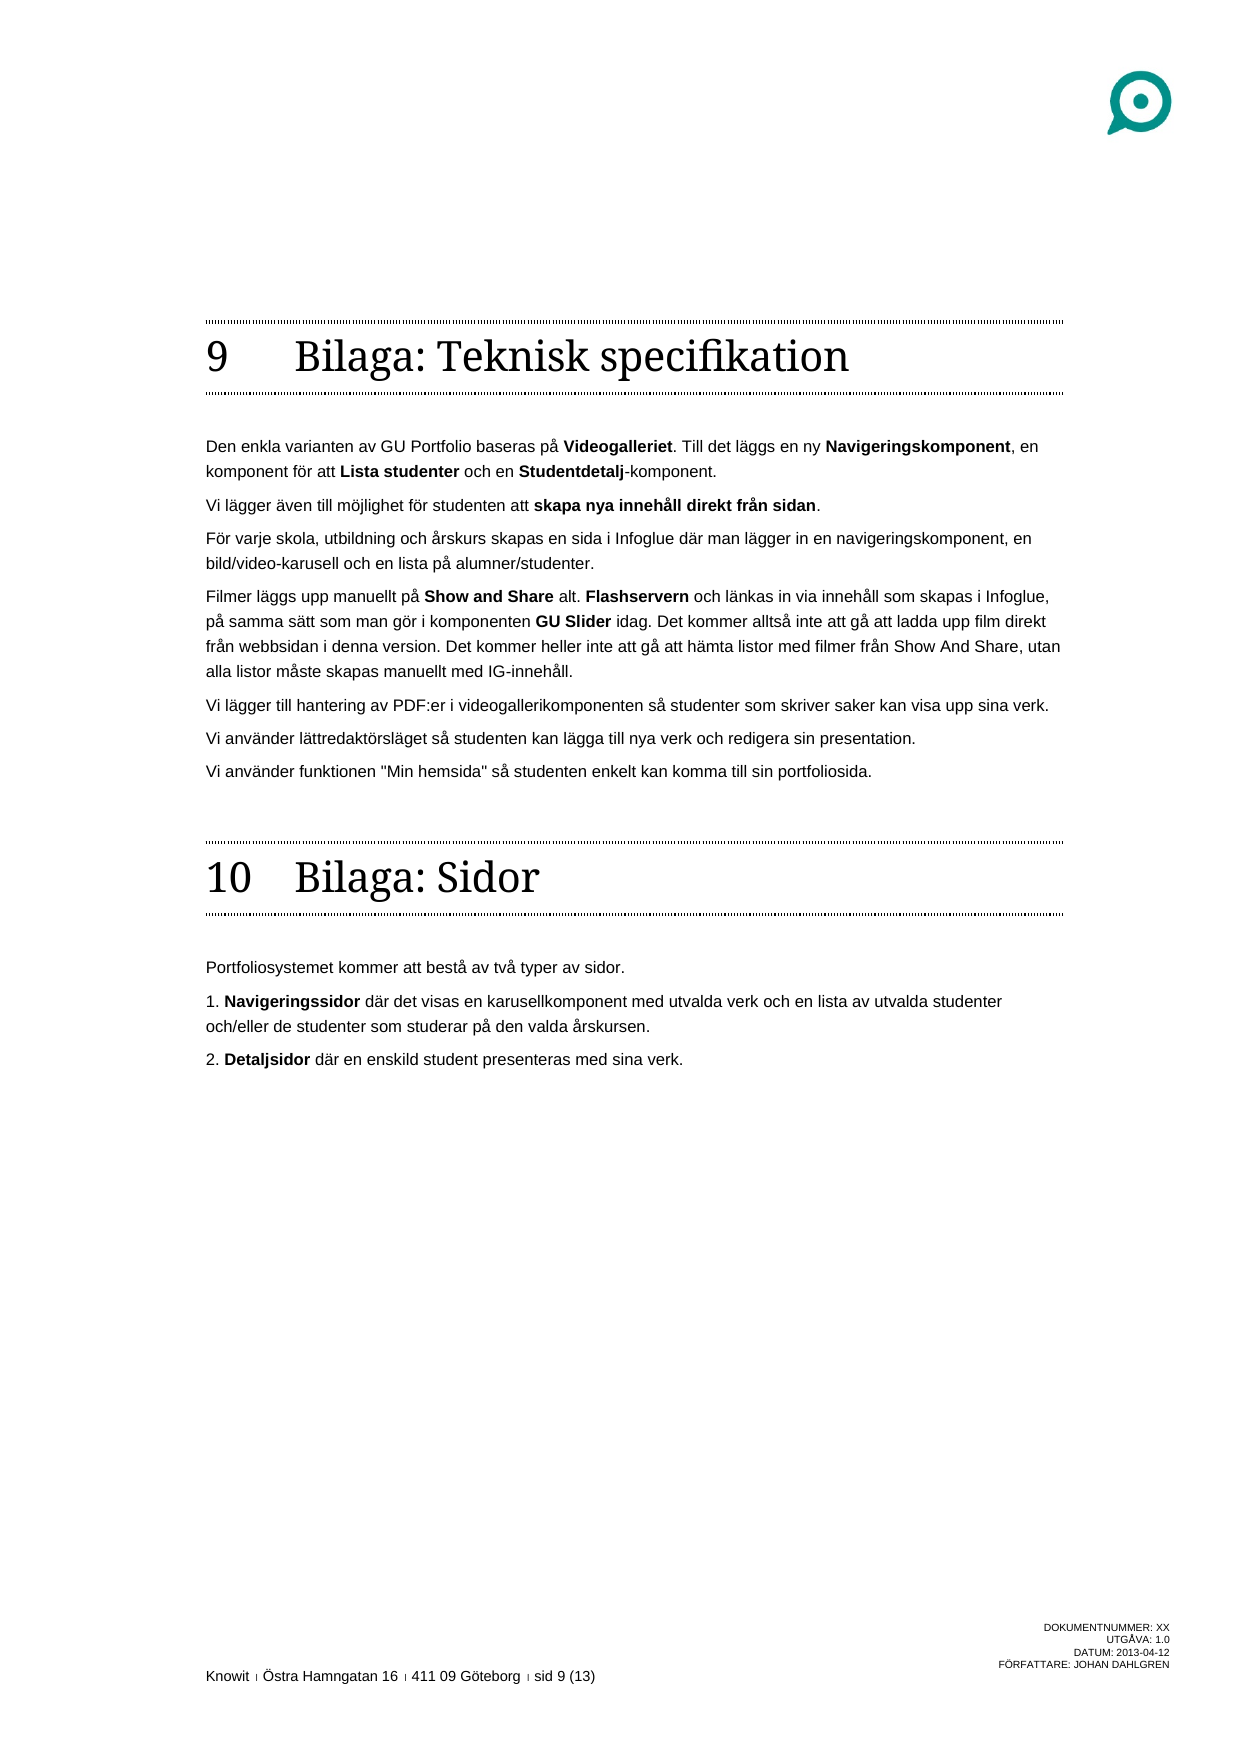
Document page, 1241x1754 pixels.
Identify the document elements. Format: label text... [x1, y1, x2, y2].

text Portfoliosystemet kommer att bestå av två typer av sidor. [206, 954, 1063, 979]
text Den enkla varianten av GU Portfolio baseras på Videogalleriet. Till det läggs en ny Navigeringskomponent, en komponent för att Lista studenter och en Studentdetalj-komponent. [206, 433, 1063, 483]
subtitle Bilaga: Teknisk specifikation [206, 320, 1063, 395]
picture [1085, 56, 1182, 143]
text Filmer läggs upp manuellt på Show and Share alt. Flashservern och länkas in via innehåll som skapas i Infoglue, på samma sätt som man gör i komponenten GU Slider idag. Det kommer alltså inte att gå att ladda upp film direkt från webbsidan i denna version. Det kommer heller inte att gå att hämta listor med filmer från Show And Share, utan alla listor måste skapas manuellt med IG-innehåll. [206, 583, 1063, 683]
text Vi lägger till hantering av PDF:er i videogallerikomponenten så studenter som skriver saker kan visa upp sina verk. [206, 691, 1063, 716]
text Vi använder funktionen "Min hemsida" så studenten enkelt kan komma till sin portfoliosida. [206, 758, 1063, 783]
text För varje skola, utbildning och årskurs skapas en sida i Infoglue där man lägger in en navigeringskomponent, en bild/video-karusell och en lista på alumner/studenter. [206, 524, 1063, 574]
subtitle Bilaga: Sidor [206, 841, 1063, 916]
text Vi använder lättredaktörsläget så studenten kan lägga till nya verk och redigera sin presentation. [206, 724, 1063, 749]
text Vi lägger även till möjlighet för studenten att skapa nya innehåll direkt från sidan. [206, 491, 1063, 516]
text 1. Navigeringssidor där det visas en karusellkomponent med utvalda verk och en lista av utvalda studenter och/eller de studenter som studerar på den valda årskursen. [206, 987, 1063, 1037]
text 2. Detaljsidor där en enskild student presenteras med sina verk. [206, 1045, 1063, 1070]
